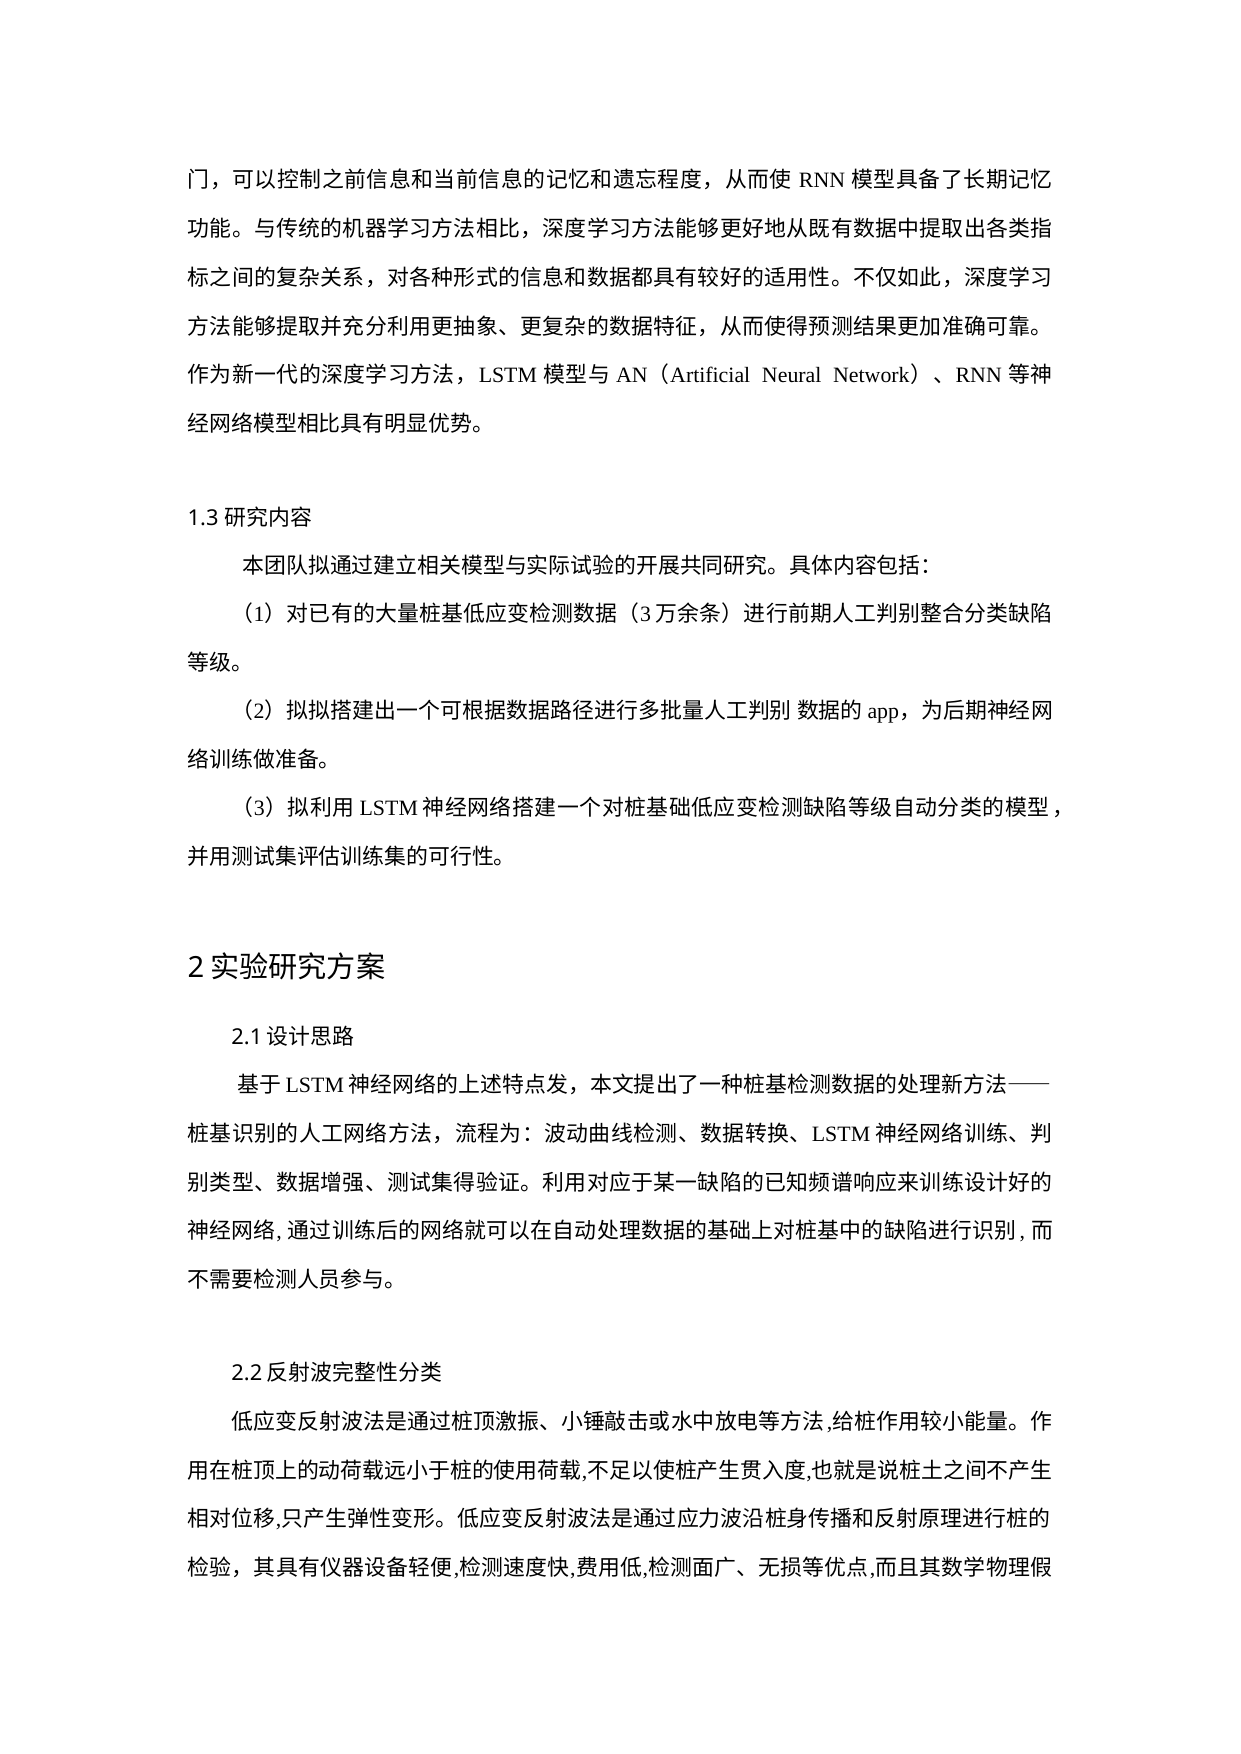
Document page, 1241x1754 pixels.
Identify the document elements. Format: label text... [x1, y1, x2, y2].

text 基于LSTM神经网络的上述特点发，本文提出了一种桩基检测数据的处理新方法——桩基识别的人工网络方法，流程为：波动曲线检测、数据转换、LSTM神经网络训练、判别类型、数据增强、测试集得验证。利用对应于某一缺陷的已知频谱响应来训练设计好的神经网络, 通过训练后的网络就可以在自动处理数据的基础上对桩基中的缺陷进行识别, 而不需要检测人员参与。 [187, 1067, 1053, 1294]
text 1.3 研究内容 [187, 499, 1053, 532]
text 本团队拟通过建立相关模型与实际试验的开展共同研究。具体内容包括： [187, 547, 1053, 580]
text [187, 1403, 1053, 1582]
text （2）拟拟搭建出一个可根据数据路径进行多批量人工判别 数据的app，为后期神经网络训练做准备。 [187, 693, 1053, 774]
text 2.1设计思路 [187, 1018, 1053, 1051]
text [187, 162, 1053, 438]
text （1）对已有的大量桩基低应变检测数据（3万余条）进行前期人工判别整合分类缺陷等级。 [187, 596, 1053, 677]
text （3）拟利用LSTM神经网络搭建一个对桩基础低应变检测缺陷等级自动分类的模型，并用测试集评估训练集的可行性。 [187, 790, 1053, 871]
text 2实验研究方案 [187, 932, 1053, 997]
text 2.2反射波完整性分类 [187, 1355, 1053, 1388]
